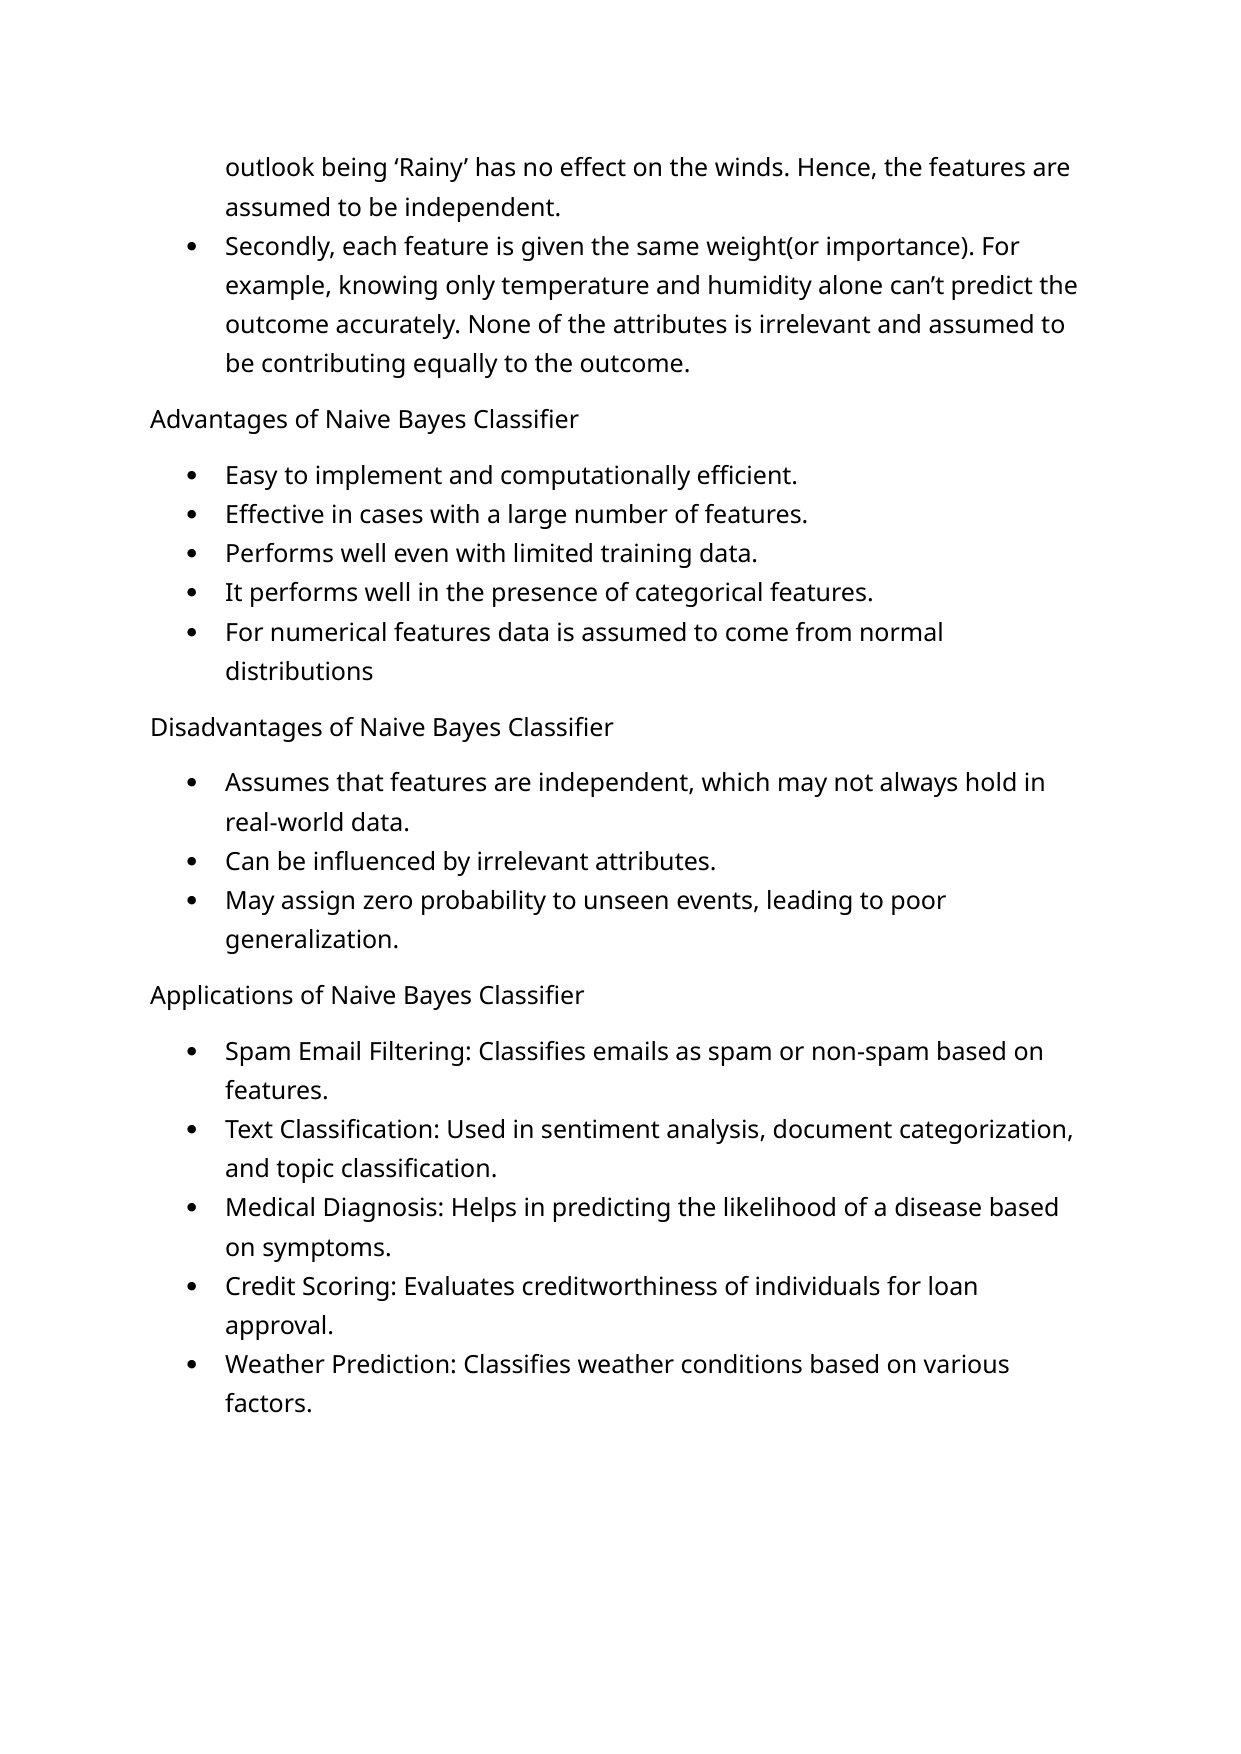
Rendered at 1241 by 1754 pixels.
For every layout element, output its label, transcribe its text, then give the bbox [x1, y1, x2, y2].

list Text Classification: Used in sentiment analysis, document categorization, and topic classification. [187, 1112, 1090, 1185]
list Medical Diagnosis: Helps in predicting the likelihood of a disease based on symptoms. [187, 1190, 1090, 1263]
list Credit Scoring: Evaluates creditworthiness of individuals for loan approval. [187, 1268, 1090, 1342]
list It performs well in the presence of categorical features. [187, 575, 1090, 609]
list May assign zero probability to unseen events, leading to poor generalization. [187, 882, 1090, 956]
list Spam Email Filtering: Classifies emails as spam or non-spam based on features. [187, 1033, 1090, 1107]
list Assumes that features are independent, which may not always hold in real-world data. [187, 765, 1090, 838]
list Secondly, each feature is given the same weight(or importance). For example, knowing only temperature and humidity alone can’t predict the outcome accurately. None of the attributes is irrelevant and assumed to be contributing equally to the outcome. [187, 228, 1090, 380]
list Performs well even with limited training data. [187, 536, 1090, 570]
text Applications of Naive Bayes Classifier [150, 977, 1090, 1012]
list For numerical features data is assumed to come from normal distributions [187, 614, 1090, 687]
list Can be influenced by irrelevant attributes. [187, 843, 1090, 877]
text Advantages of Naive Bayes Classifier [150, 402, 1090, 436]
list Effective in cases with a large number of features. [187, 497, 1090, 531]
list Easy to implement and computationally efficient. [187, 457, 1090, 492]
text Disadvantages of Naive Bayes Classifier [150, 709, 1090, 743]
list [187, 150, 1090, 223]
list Weather Prediction: Classifies weather conditions based on various factors. [187, 1347, 1090, 1420]
